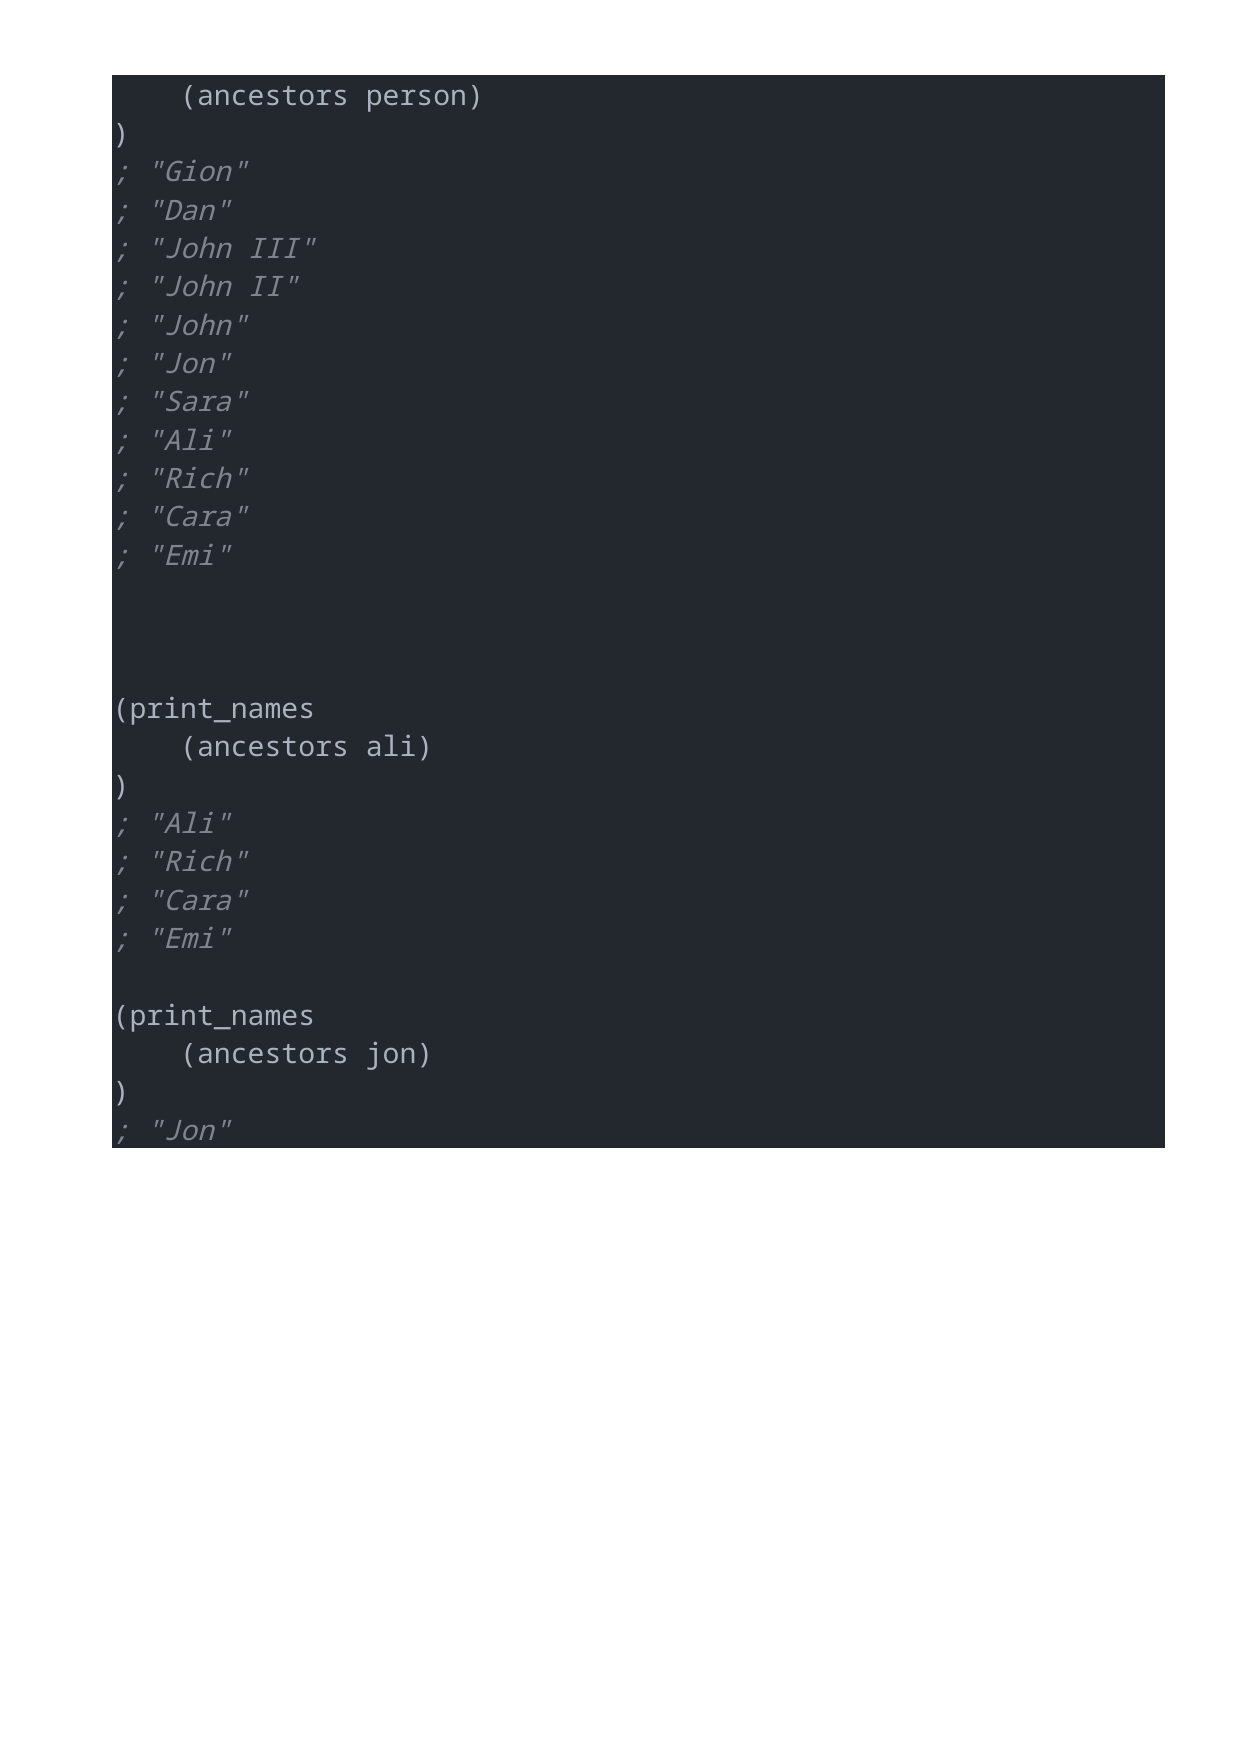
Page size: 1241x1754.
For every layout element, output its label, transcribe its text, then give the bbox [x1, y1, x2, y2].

text (print_names [112, 688, 1165, 727]
text ) [112, 1072, 1165, 1110]
text ; "Ali" [112, 803, 1165, 842]
text (ancestors ali) [112, 727, 1165, 765]
text (print_names [112, 995, 1165, 1033]
text ; "John III" [112, 228, 1165, 267]
text ; "Dan" [112, 190, 1165, 228]
text ; "Sara" [112, 382, 1165, 420]
text (ancestors jon) [112, 1033, 1165, 1072]
text ) [112, 765, 1165, 803]
text ; "John" [112, 305, 1165, 343]
text ; "Cara" [112, 880, 1165, 918]
text ; "John II" [112, 267, 1165, 305]
text ; "Gion" [112, 152, 1165, 190]
text ; "Emi" [112, 535, 1165, 573]
text (ancestors person) [112, 75, 1165, 113]
text ) [112, 113, 1165, 152]
text ; "Cara" [112, 497, 1165, 535]
text ; "Ali" [112, 420, 1165, 458]
text ; "Jon" [112, 1110, 1165, 1148]
text ; "Rich" [112, 458, 1165, 497]
text ; "Emi" [112, 918, 1165, 957]
text ; "Rich" [112, 842, 1165, 880]
text ; "Jon" [112, 343, 1165, 382]
